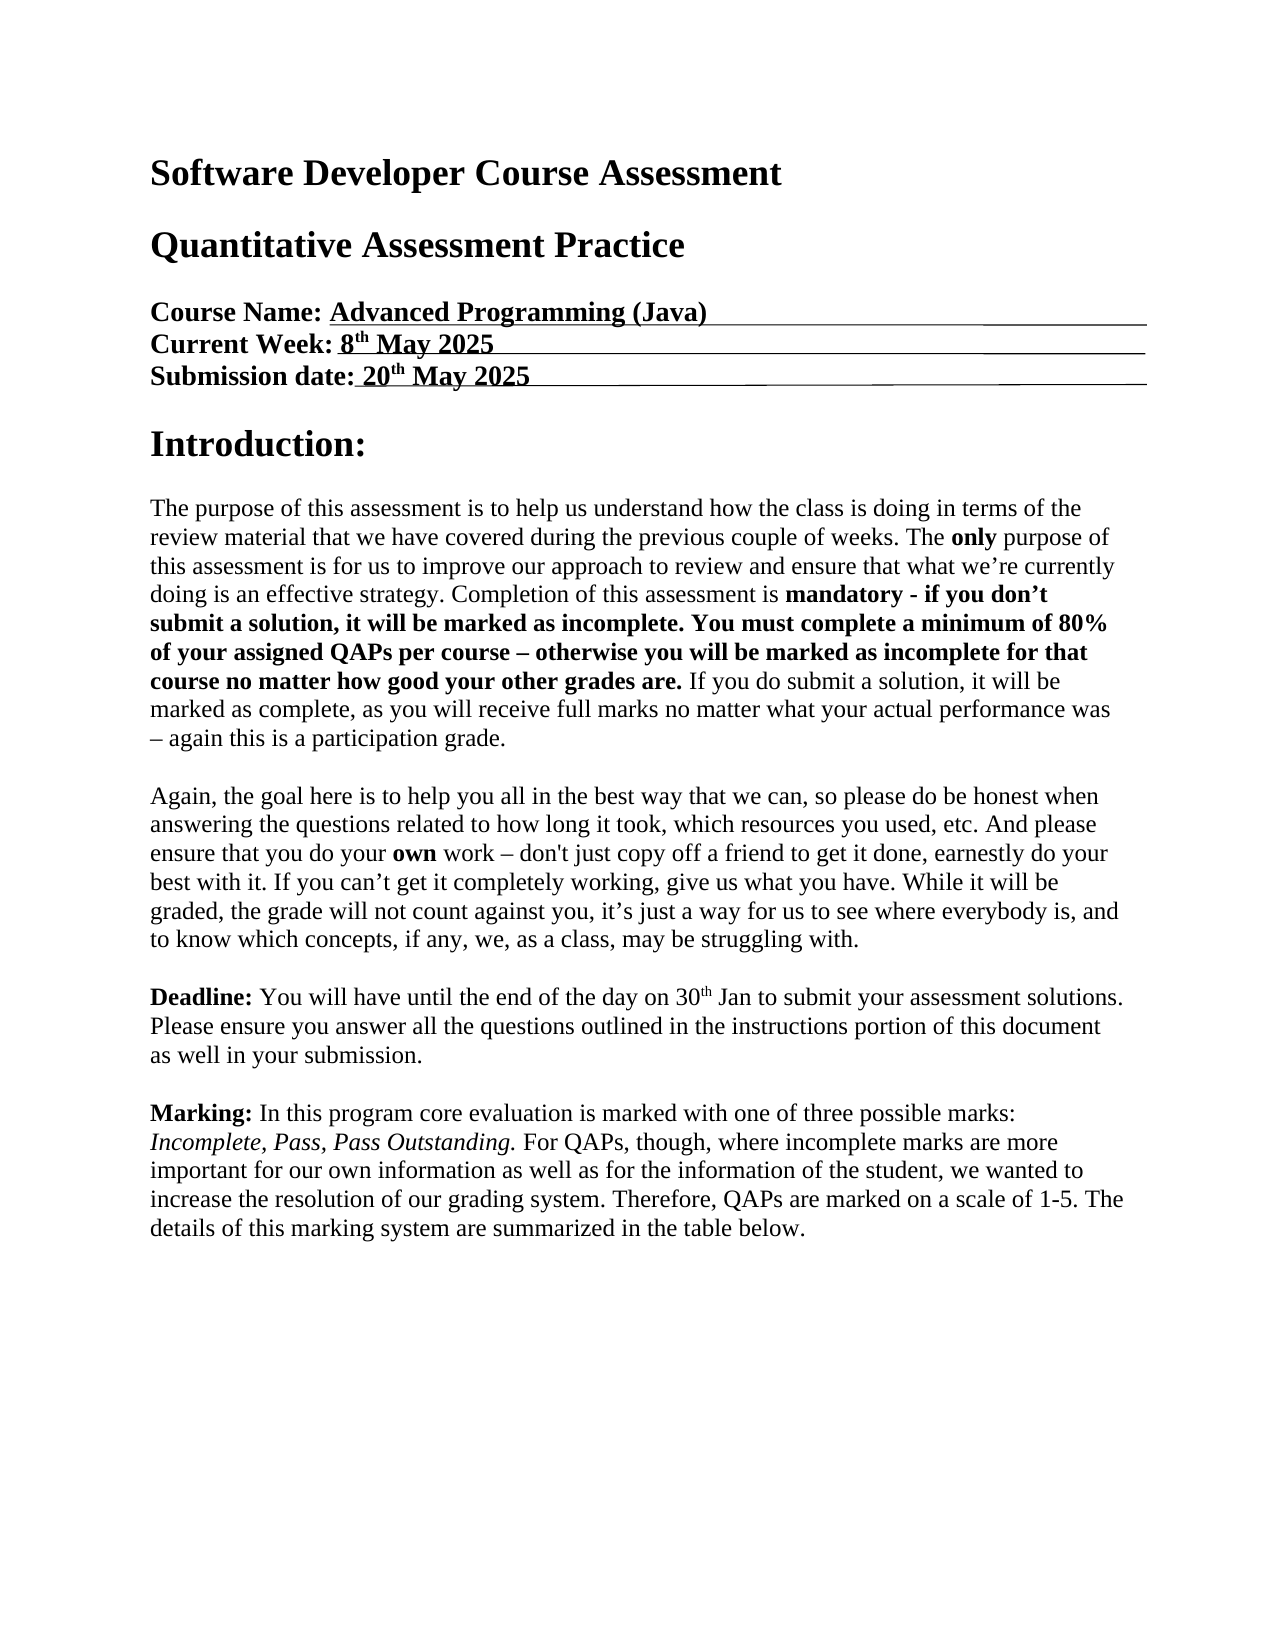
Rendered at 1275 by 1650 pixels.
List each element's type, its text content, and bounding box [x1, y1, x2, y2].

text Introduction: [150, 421, 1125, 464]
text Quantitative Assessment Practice [150, 222, 1125, 265]
text Current Week: 8th May 2025 [150, 327, 1125, 359]
text Submission date: 20th May 2025 [150, 359, 1125, 392]
text Course Name: Advanced Programming (Java) [150, 294, 1125, 327]
text Deadline: You will have until the end of the day on 30th Jan to submit your assessment solutions. Please ensure you answer all the questions outlined in the instructions portion of this document as well in your submission. [150, 982, 1125, 1069]
text Software Developer Course Assessment [150, 150, 1125, 193]
text The purpose of this assessment is to help us understand how the class is doing in terms of the review material that we have covered during the previous couple of weeks. The only purpose of this assessment is for us to improve our approach to review and ensure that what we’re currently doing is an effective strategy. Completion of this assessment is mandatory - if you don’t submit a solution, it will be marked as incomplete. You must complete a minimum of 80% of your assigned QAPs per course – otherwise you will be marked as incomplete for that course no matter how good your other grades are. If you do submit a solution, it will be marked as complete, as you will receive full marks no matter what your actual performance was – again this is a participation grade. Again, the goal here is to help you all in the best way that we can, so please do be honest when answering the questions related to how long it took, which resources you used, etc. And please ensure that you do your own work – don't just copy off a friend to get it done, earnestly do your best with it. If you can’t get it completely working, give us what you have. While it will be graded, the grade will not count against you, it’s just a way for us to see where everybody is, and to know which concepts, if any, we, as a class, may be struggling with. [150, 493, 1125, 953]
text Marking: In this program core evaluation is marked with one of three possible marks: Incomplete, Pass, Pass Outstanding. For QAPs, though, where incomplete marks are more important for our own information as well as for the information of the student, we wanted to increase the resolution of our grading system. Therefore, QAPs are marked on a scale of 1-5. The details of this marking system are summarized in the table below. [150, 1098, 1125, 1242]
